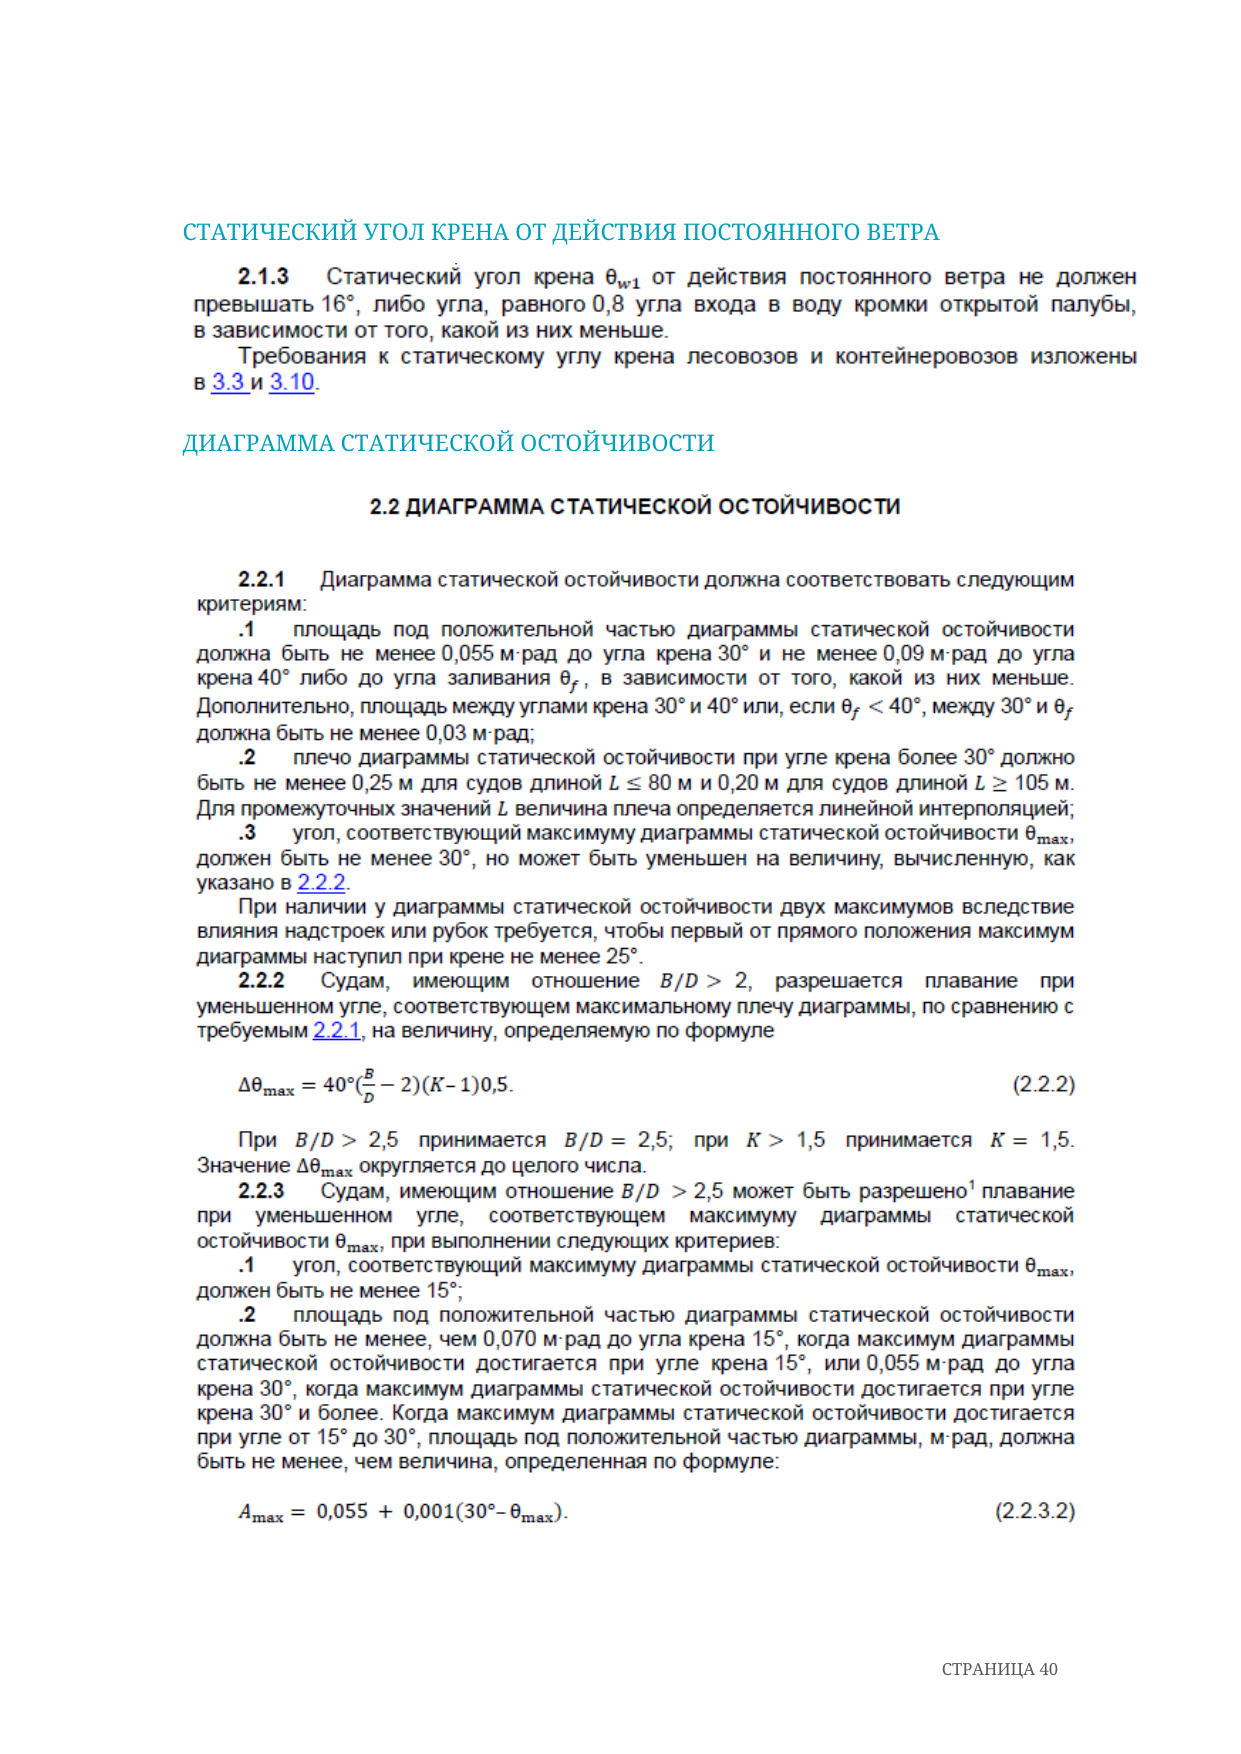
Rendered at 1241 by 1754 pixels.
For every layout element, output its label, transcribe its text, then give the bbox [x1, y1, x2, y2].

picture [182, 263, 1157, 399]
text Статический угол крена от действия постоянного ветра [182, 216, 1058, 247]
picture [182, 473, 1106, 1541]
text Диаграмма статической остойчивости [182, 427, 1058, 458]
